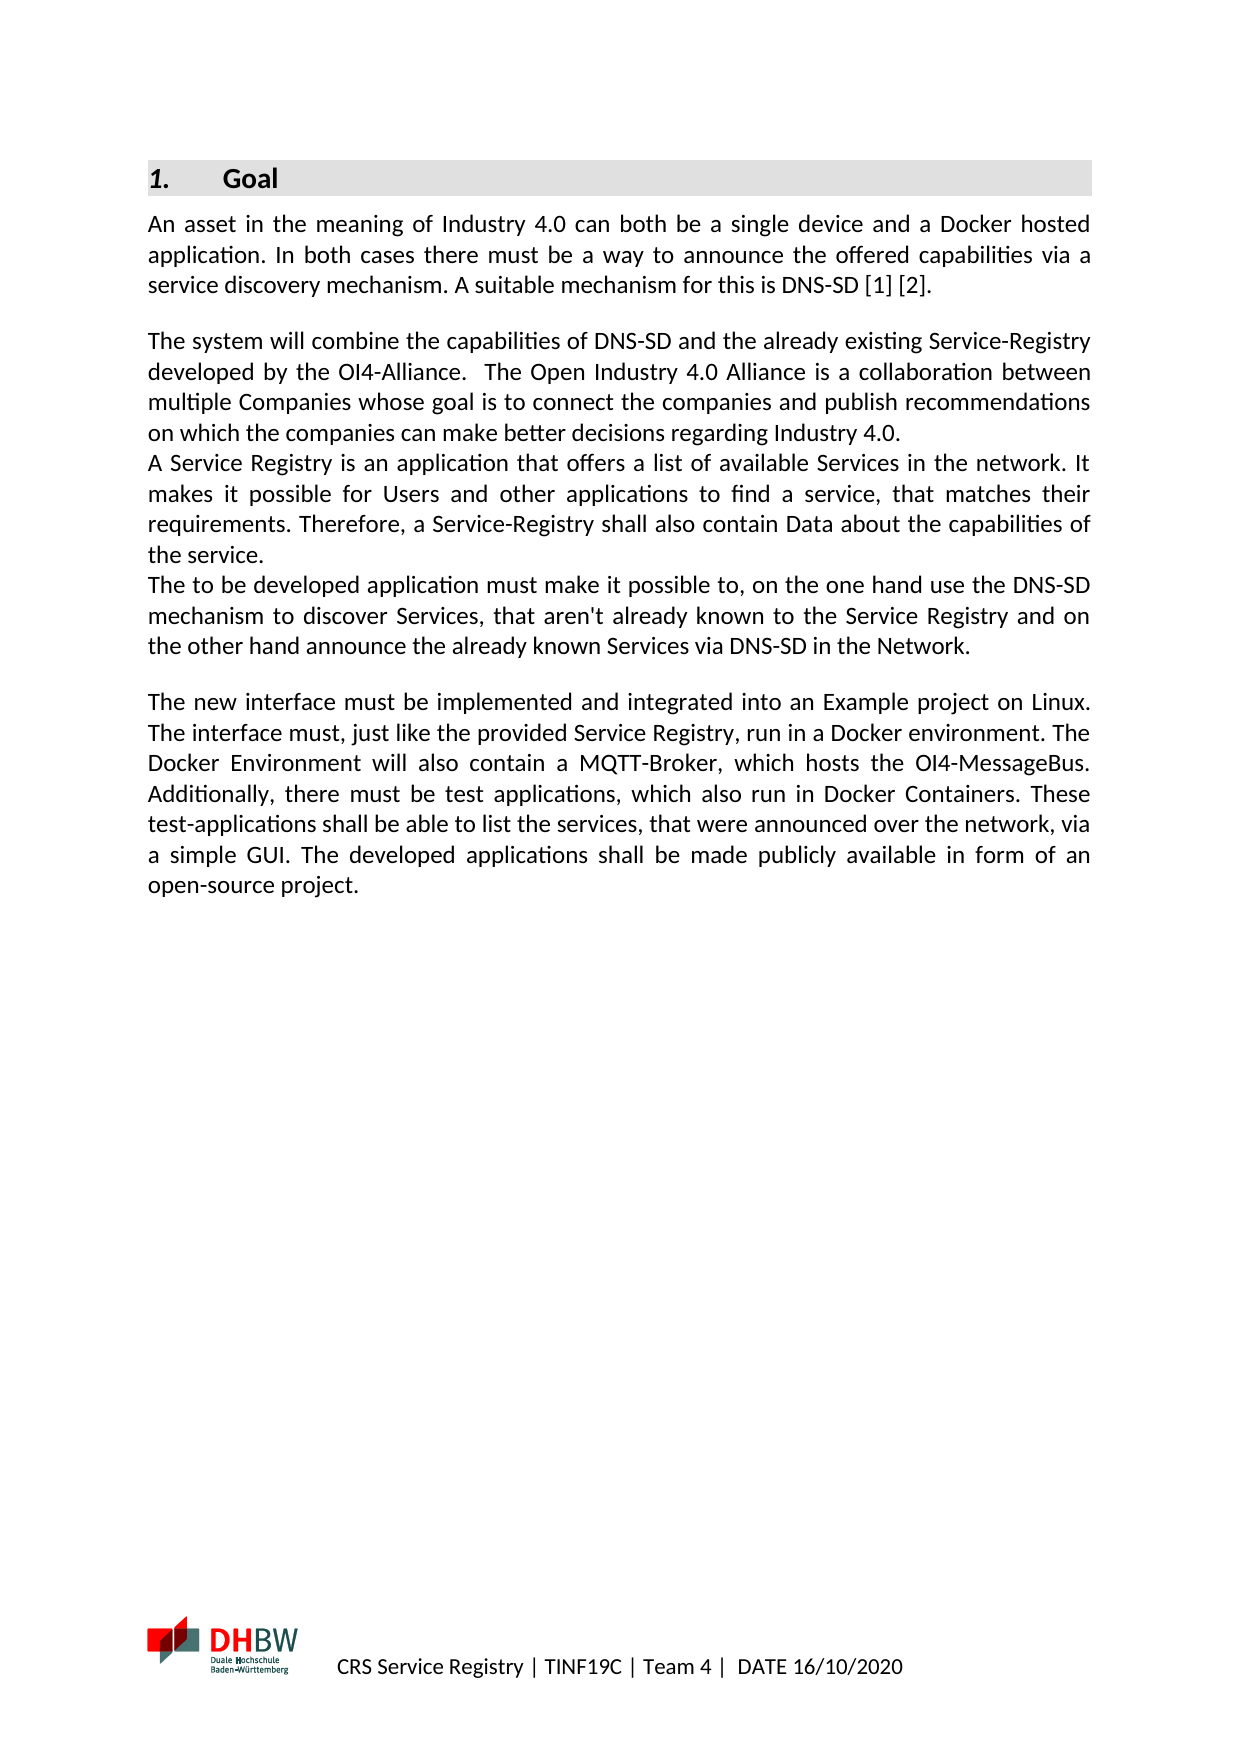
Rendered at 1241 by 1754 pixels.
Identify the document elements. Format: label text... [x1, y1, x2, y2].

text The to be developed application must make it possible to, on the one hand use the DNS-SD mechanism to discover Services, that aren't already known to the Service Registry and on the other hand announce the already known Services via DNS-SD in the Network. [148, 569, 1092, 661]
subtitle Goal [148, 160, 1092, 196]
text An asset in the meaning of Industry 4.0 can both be a single device and a Docker hosted application. In both cases there must be a way to announce the offered capabilities via a service discovery mechanism. A suitable mechanism for this is DNS-SD [1] [2]. [148, 208, 1092, 300]
text The system will combine the capabilities of DNS-SD and the already existing Service-Registry developed by the OI4-Alliance. The Open Industry 4.0 Alliance is a collaboration between multiple Companies whose goal is to connect the companies and publish recommendations on which the companies can make better decisions regarding Industry 4.0. [148, 325, 1092, 447]
text The new interface must be implemented and integrated into an Example project on Linux. The interface must, just like the provided Service Registry, run in a Docker environment. The Docker Environment will also contain a MQTT-Broker, which hosts the OI4-MessageBus. Additionally, there must be test applications, which also run in Docker Containers. These test-applications shall be able to list the services, that were announced over the network, via a simple GUI. The developed applications shall be made publicly available in form of an open-source project. [148, 686, 1092, 900]
text A Service Registry is an application that offers a list of available Services in the network. It makes it possible for Users and other applications to find a service, that matches their requirements. Therefore, a Service-Registry shall also contain Data about the capabilities of the service. [148, 447, 1092, 569]
